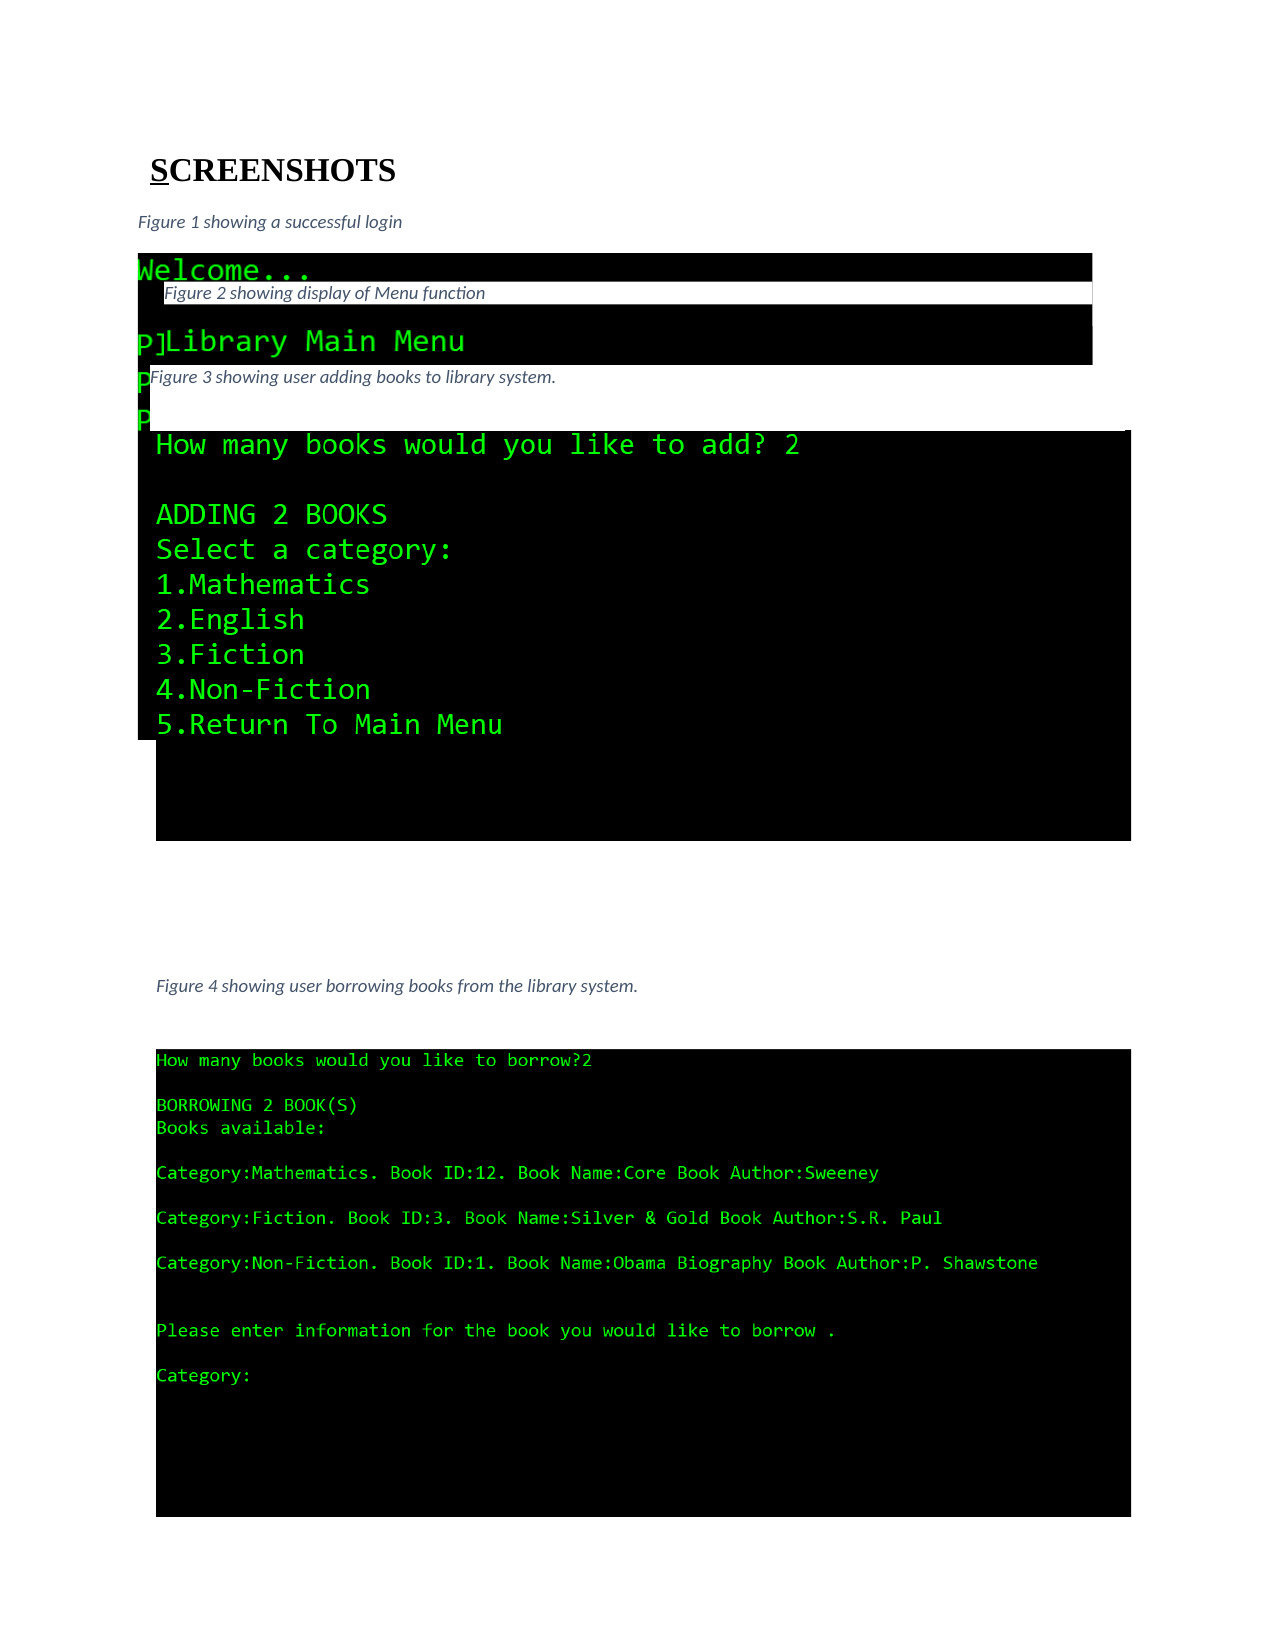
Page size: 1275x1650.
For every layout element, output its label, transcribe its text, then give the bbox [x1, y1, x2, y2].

subtitle SCREENSHOTS [150, 150, 1125, 188]
picture [137, 253, 1132, 841]
picture [156, 1050, 1132, 1517]
